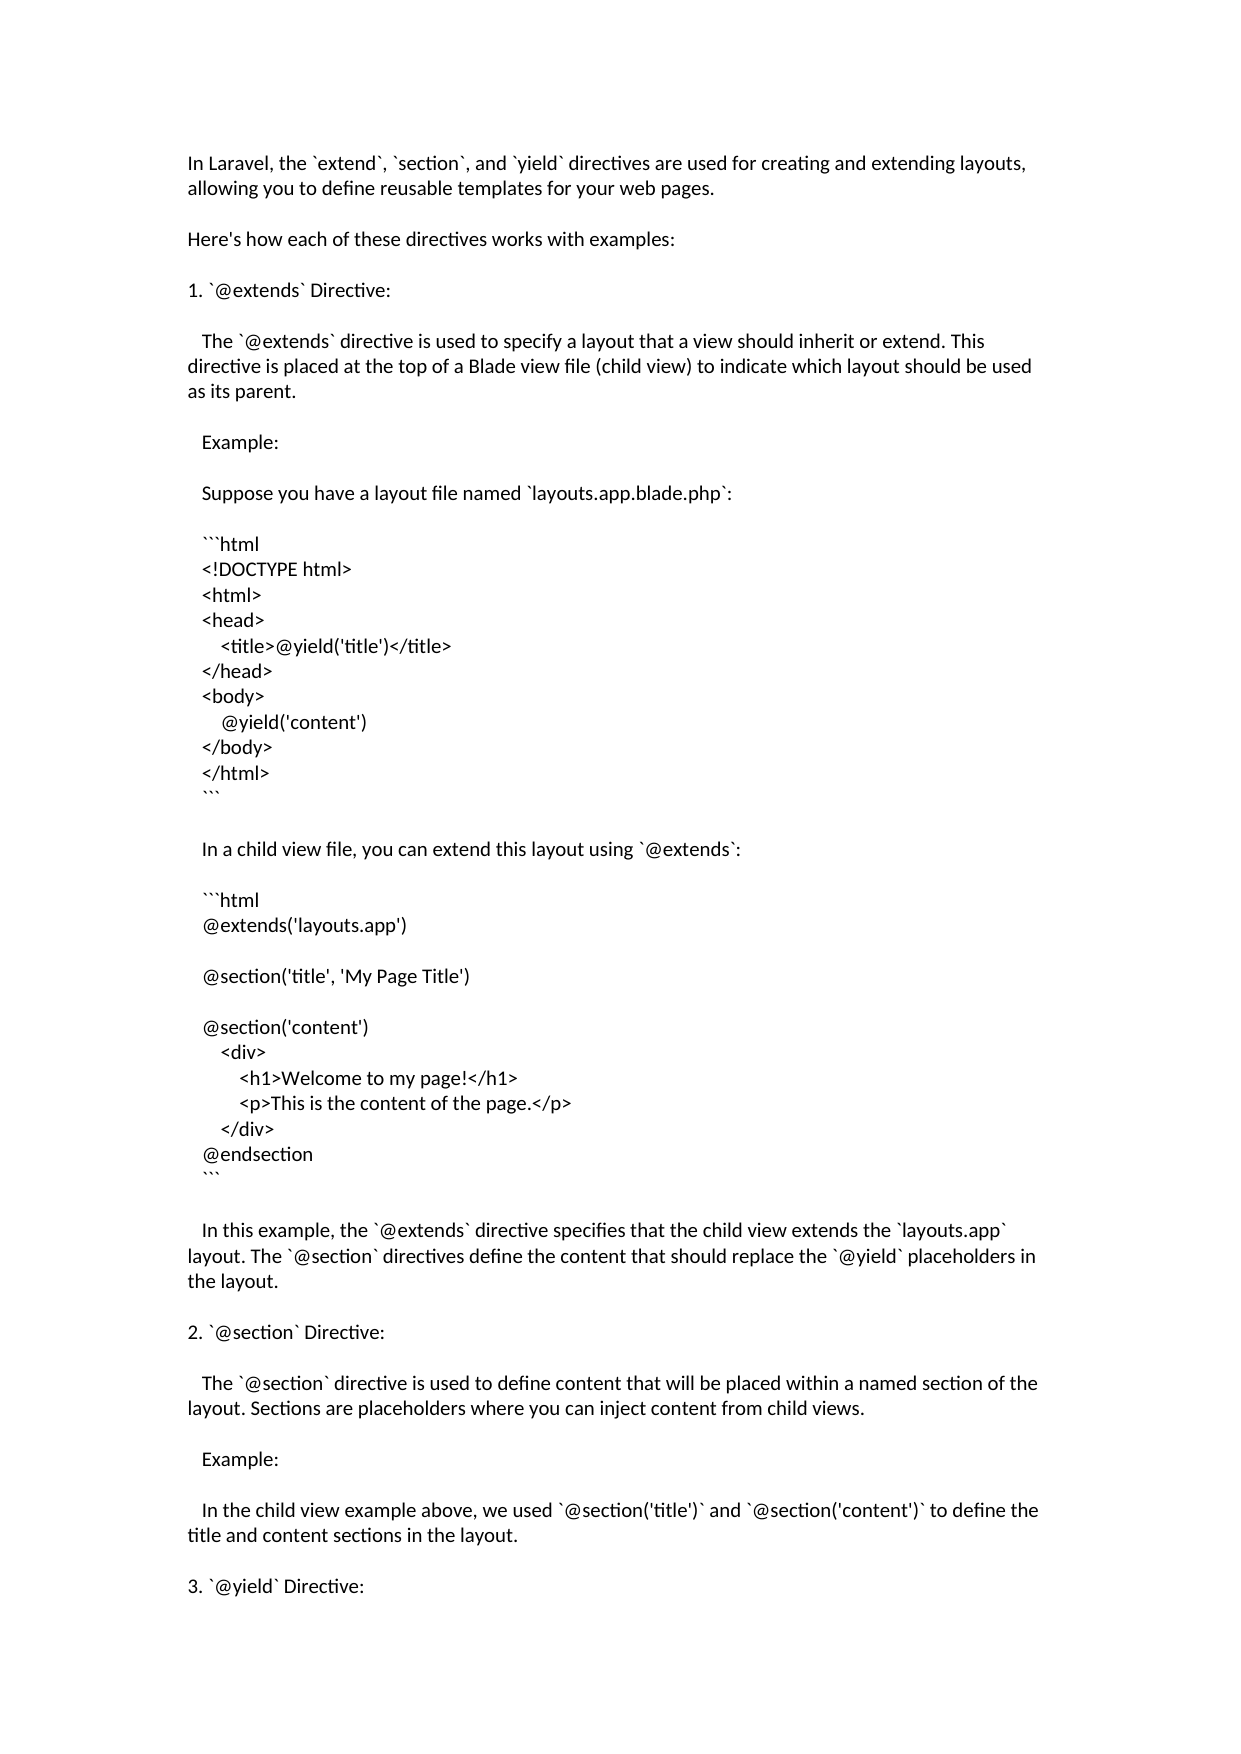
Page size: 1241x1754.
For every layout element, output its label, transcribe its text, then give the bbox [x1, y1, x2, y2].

text ```html [187, 887, 1053, 912]
text The `@extends` directive is used to specify a layout that a view should inherit or extend. This directive is placed at the top of a Blade view file (child view) to indicate which layout should be used as its parent. [187, 328, 1053, 404]
text <head> [187, 607, 1053, 633]
text In the child view example above, we used `@section('title')` and `@section('content')` to define the title and content sections in the layout. [187, 1497, 1053, 1548]
text 3. `@yield` Directive: [187, 1573, 1053, 1599]
text @section('content') [187, 1014, 1053, 1039]
text ``` [187, 1167, 1053, 1192]
text The `@section` directive is used to define content that will be placed within a named section of the layout. Sections are placeholders where you can inject content from child views. [187, 1370, 1053, 1421]
text <html> [187, 582, 1053, 607]
text </body> [187, 734, 1053, 760]
text In a child view file, you can extend this layout using `@extends`: [187, 836, 1053, 862]
text @section('title', 'My Page Title') [187, 963, 1053, 989]
text In this example, the `@extends` directive specifies that the child view extends the `layouts.app` layout. The `@section` directives define the content that should replace the `@yield` placeholders in the layout. [187, 1217, 1053, 1294]
text 1. `@extends` Directive: [187, 277, 1053, 302]
text Example: [187, 1446, 1053, 1472]
text Here's how each of these directives works with examples: [187, 226, 1053, 252]
text <p>This is the content of the page.</p> [187, 1090, 1053, 1116]
text Example: [187, 429, 1053, 455]
text In Laravel, the `extend`, `section`, and `yield` directives are used for creating and extending layouts, allowing you to define reusable templates for your web pages. [187, 150, 1053, 201]
text ```html [187, 531, 1053, 557]
text @endsection [187, 1141, 1053, 1167]
text </div> [187, 1116, 1053, 1141]
text 2. `@section` Directive: [187, 1319, 1053, 1344]
text @extends('layouts.app') [187, 912, 1053, 938]
text Suppose you have a layout file named `layouts.app.blade.php`: [187, 480, 1053, 506]
text </html> [187, 760, 1053, 785]
text @yield('content') [187, 709, 1053, 734]
text <title>@yield('title')</title> [187, 633, 1053, 658]
text <!DOCTYPE html> [187, 557, 1053, 582]
text </head> [187, 658, 1053, 684]
text <div> [187, 1039, 1053, 1065]
text ``` [187, 785, 1053, 811]
text <h1>Welcome to my page!</h1> [187, 1065, 1053, 1090]
text <body> [187, 684, 1053, 709]
